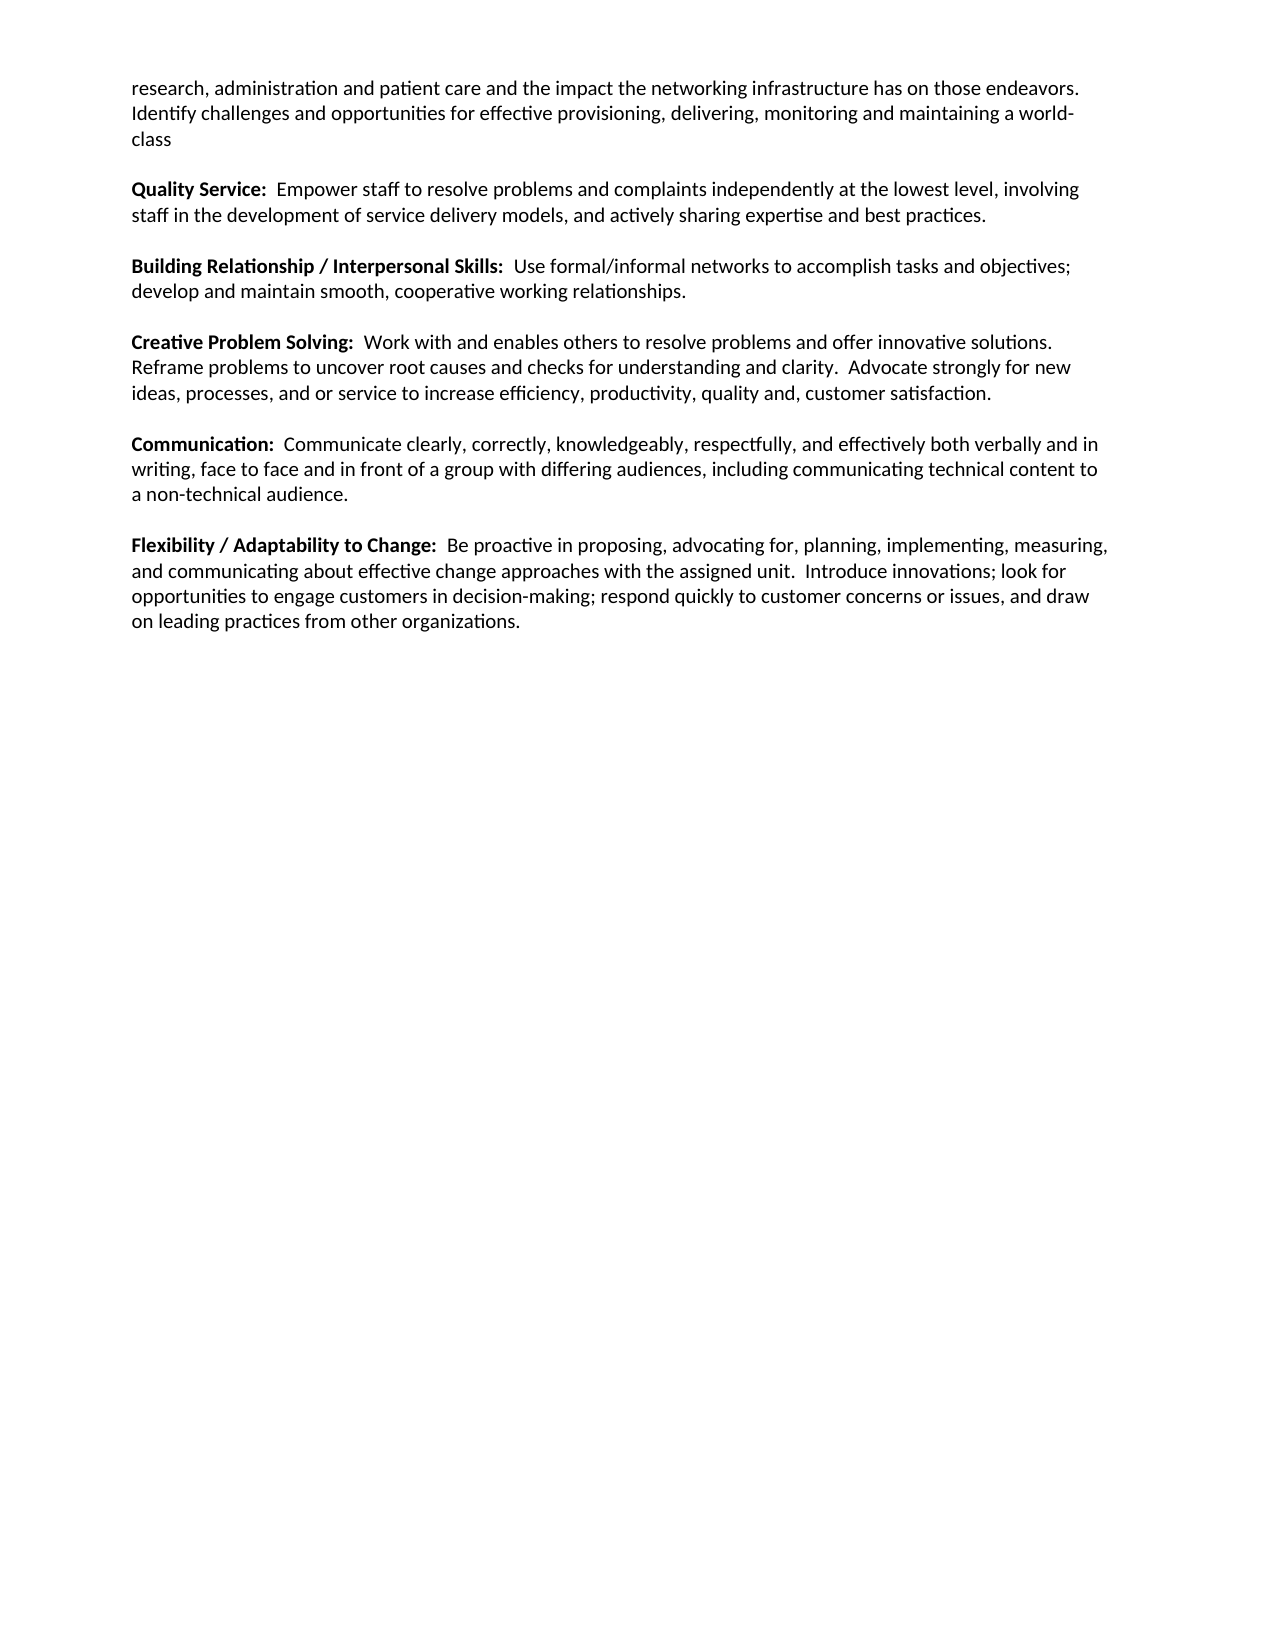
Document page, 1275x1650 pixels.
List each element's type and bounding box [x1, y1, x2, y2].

table_cell [120, 75, 1121, 659]
